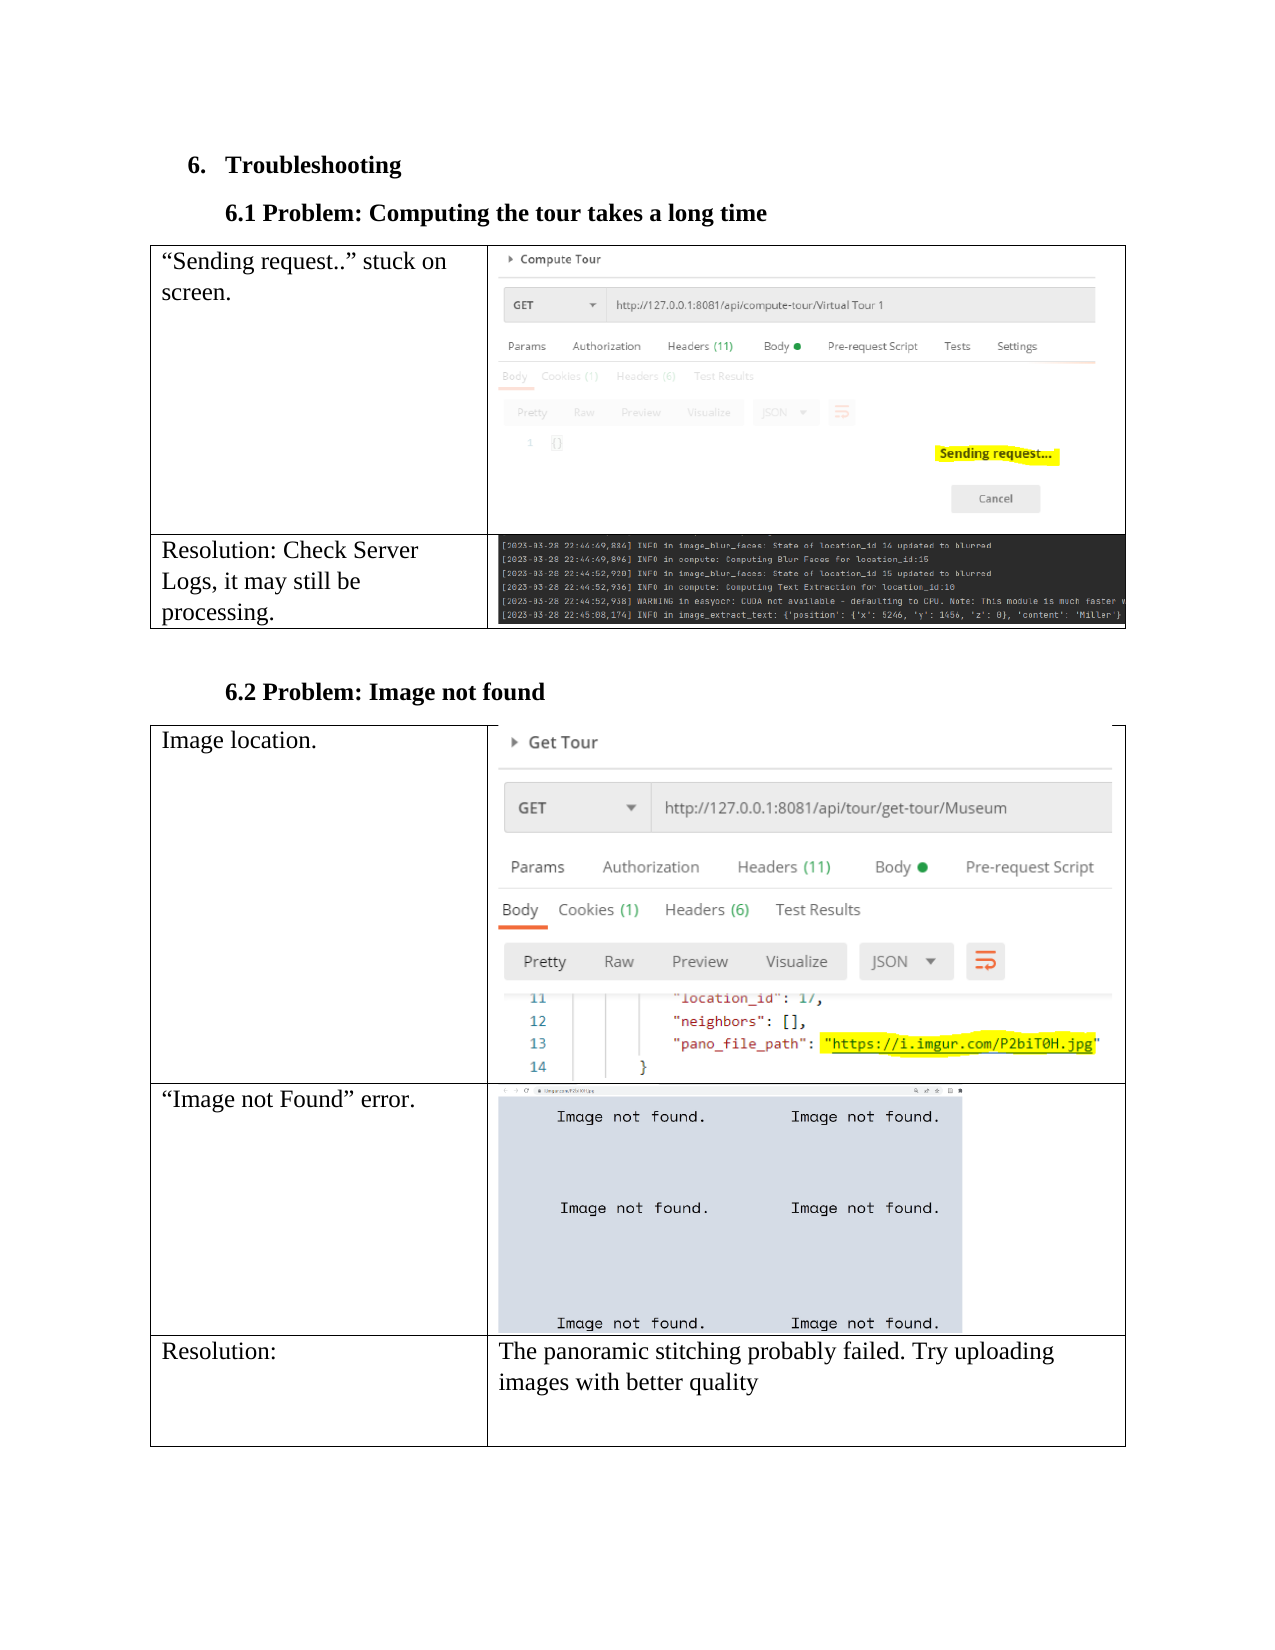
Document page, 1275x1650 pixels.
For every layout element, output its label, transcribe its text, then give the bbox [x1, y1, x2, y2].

table_header [488, 726, 1125, 1083]
subtitle Problem: Image not found [225, 677, 1125, 706]
picture [498, 535, 1126, 624]
table_cell “Image not Found” error. [151, 1084, 487, 1335]
picture [498, 1084, 963, 1333]
picture [498, 725, 1113, 1081]
table_cell Resolution: [151, 1336, 487, 1446]
table_cell Resolution: Check Server Logs, it may still be processing. [151, 535, 487, 628]
table_header “Sending request..” stuck on screen. [151, 246, 487, 534]
subtitle Troubleshooting [187, 150, 1125, 179]
table_cell [488, 535, 1125, 628]
table_header [488, 246, 1125, 534]
table_cell [488, 1084, 1125, 1335]
subtitle Problem: Computing the tour takes a long time [225, 198, 1125, 226]
table_header Image location. [151, 726, 487, 1083]
picture [498, 246, 1096, 532]
table_cell The panoramic stitching probably failed. Try uploading images with better quality [488, 1336, 1125, 1446]
